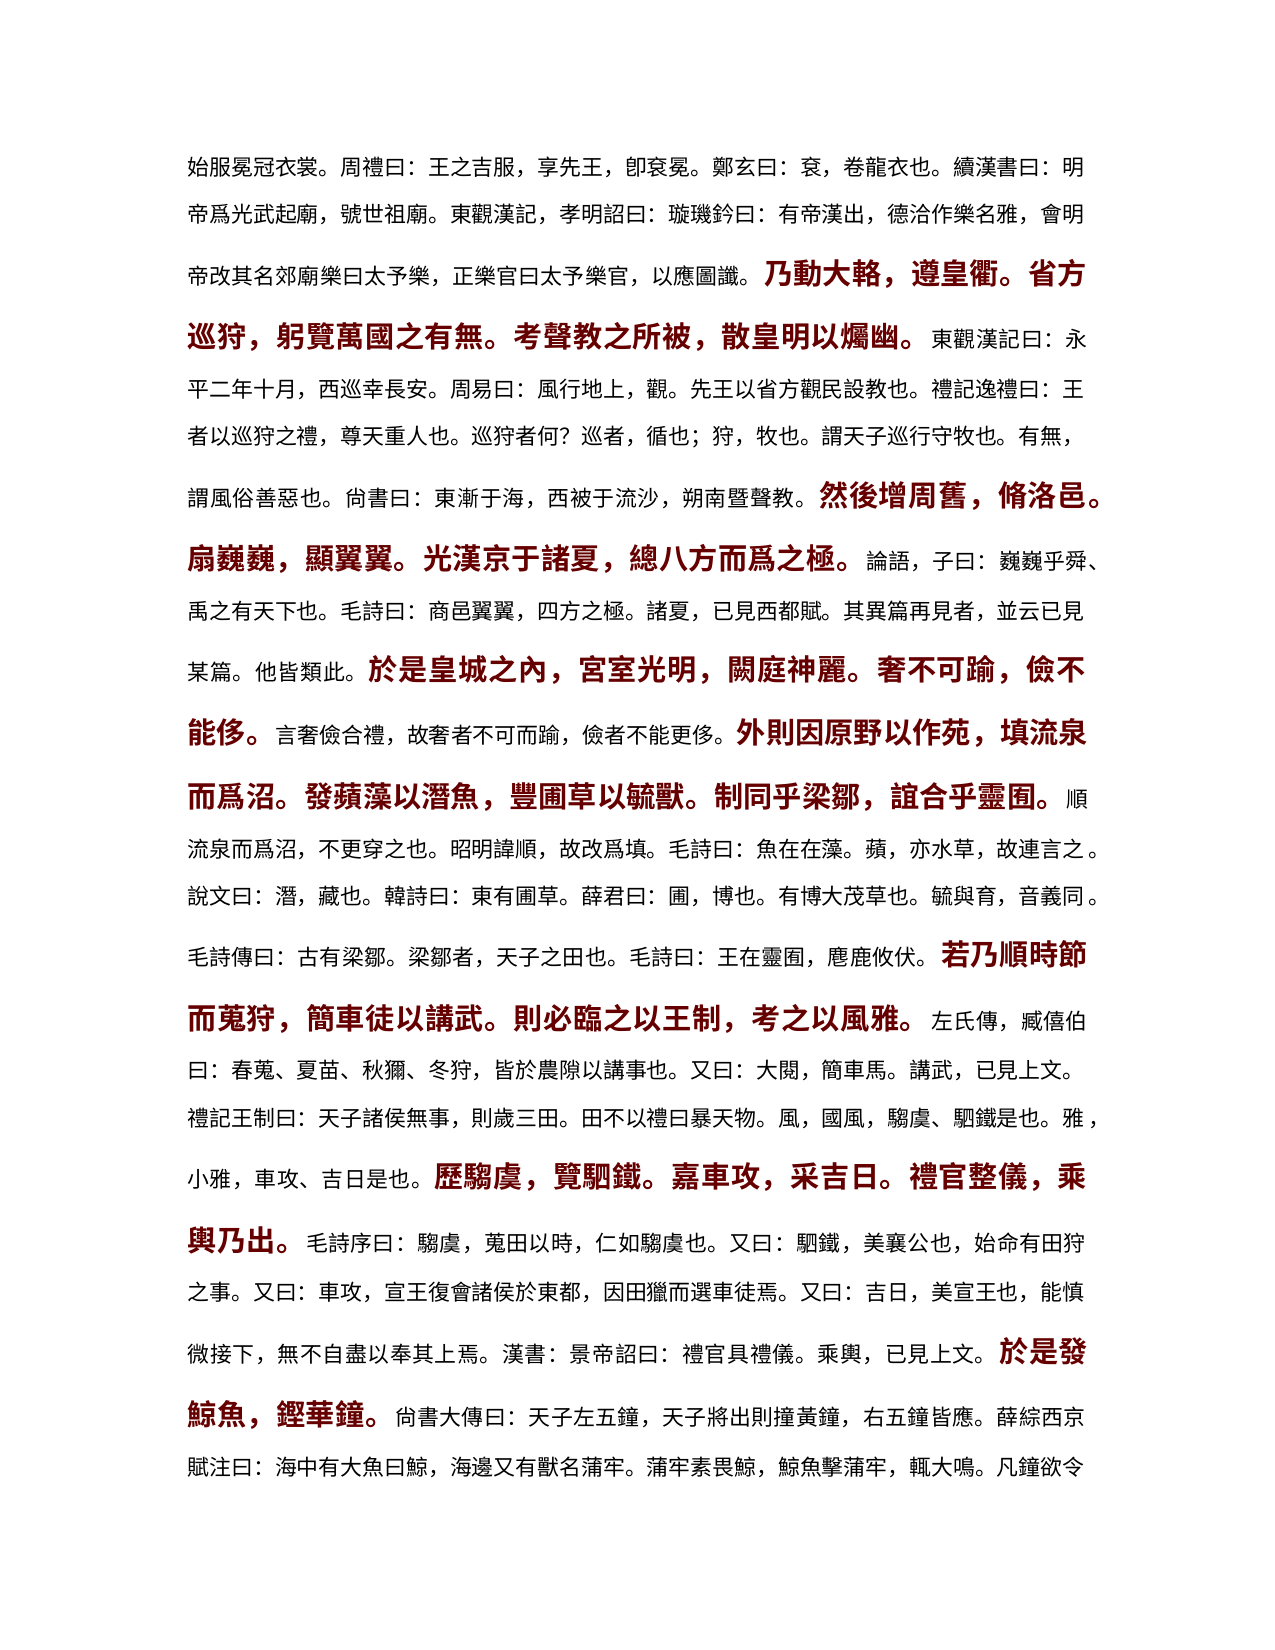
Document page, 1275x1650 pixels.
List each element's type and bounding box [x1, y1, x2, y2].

text [187, 150, 1088, 1481]
